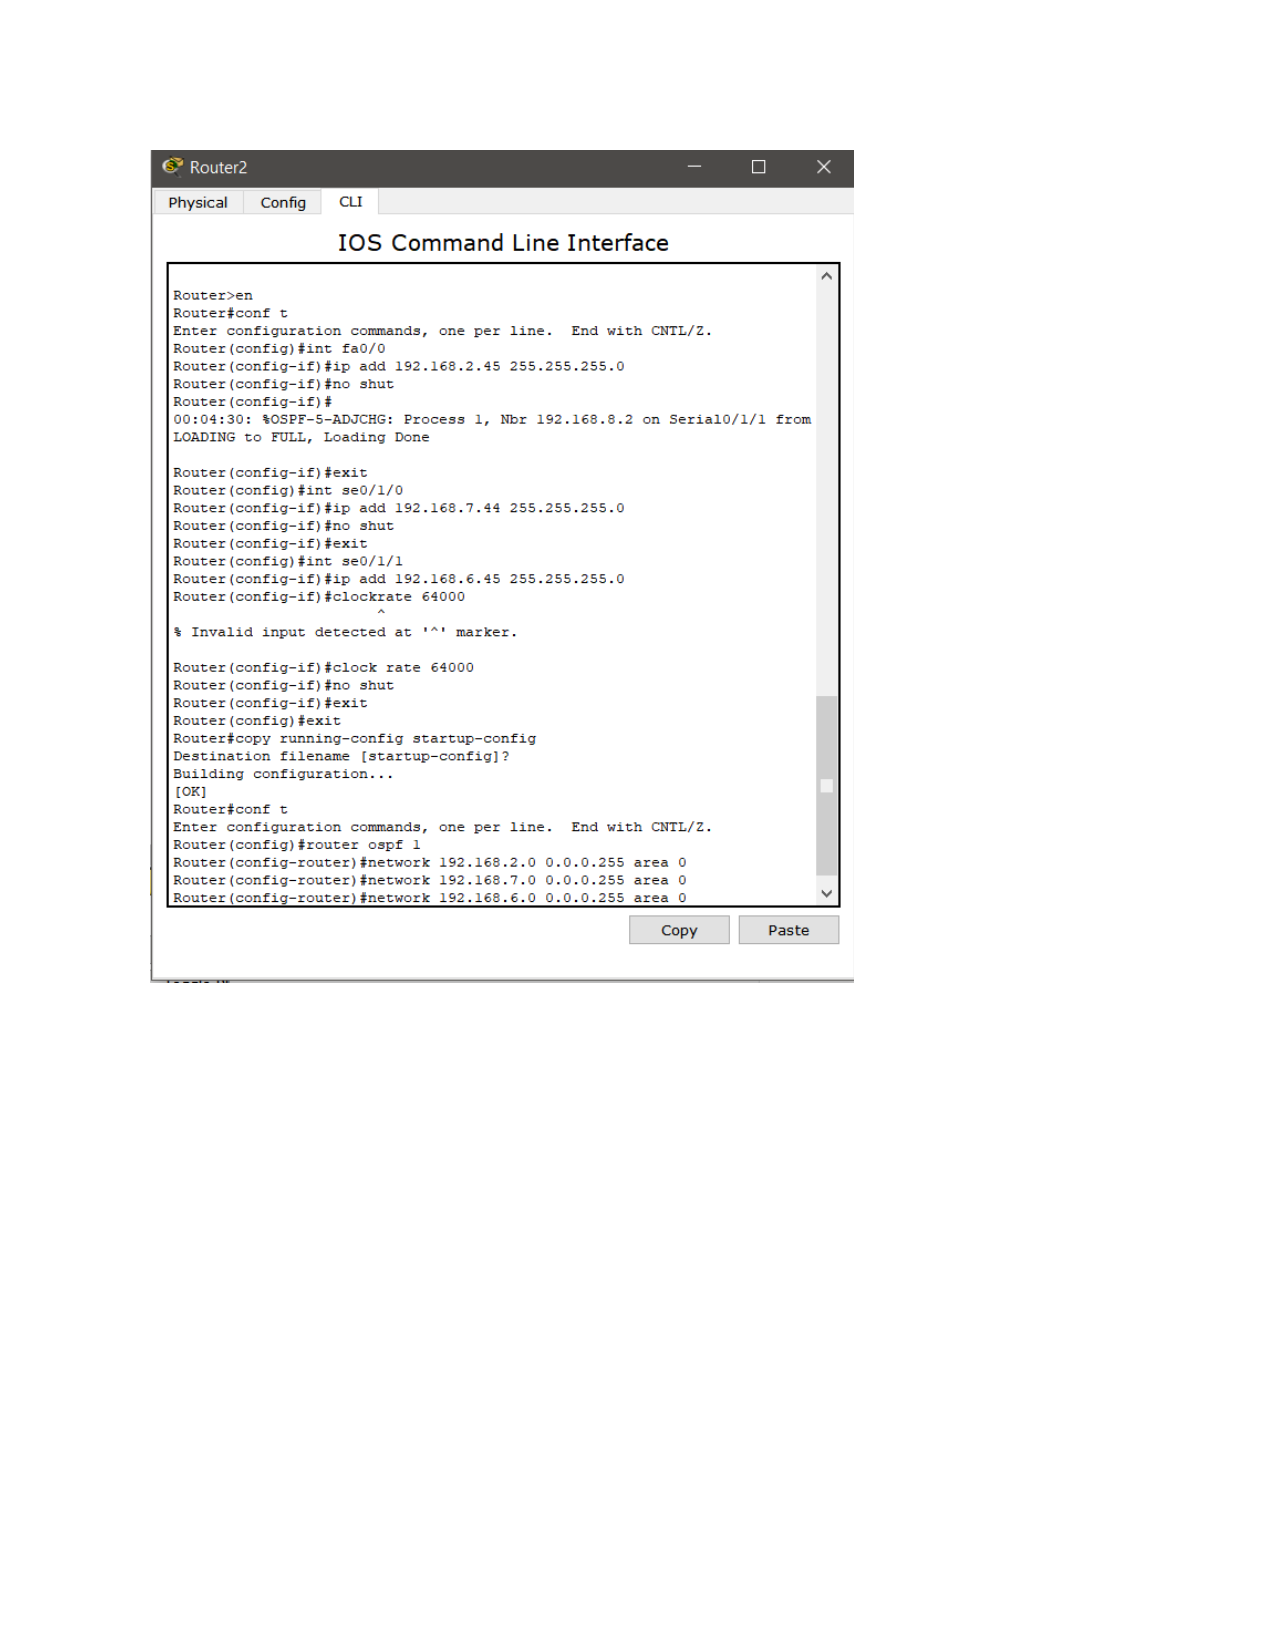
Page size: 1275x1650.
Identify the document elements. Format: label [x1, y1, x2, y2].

picture [150, 150, 854, 983]
